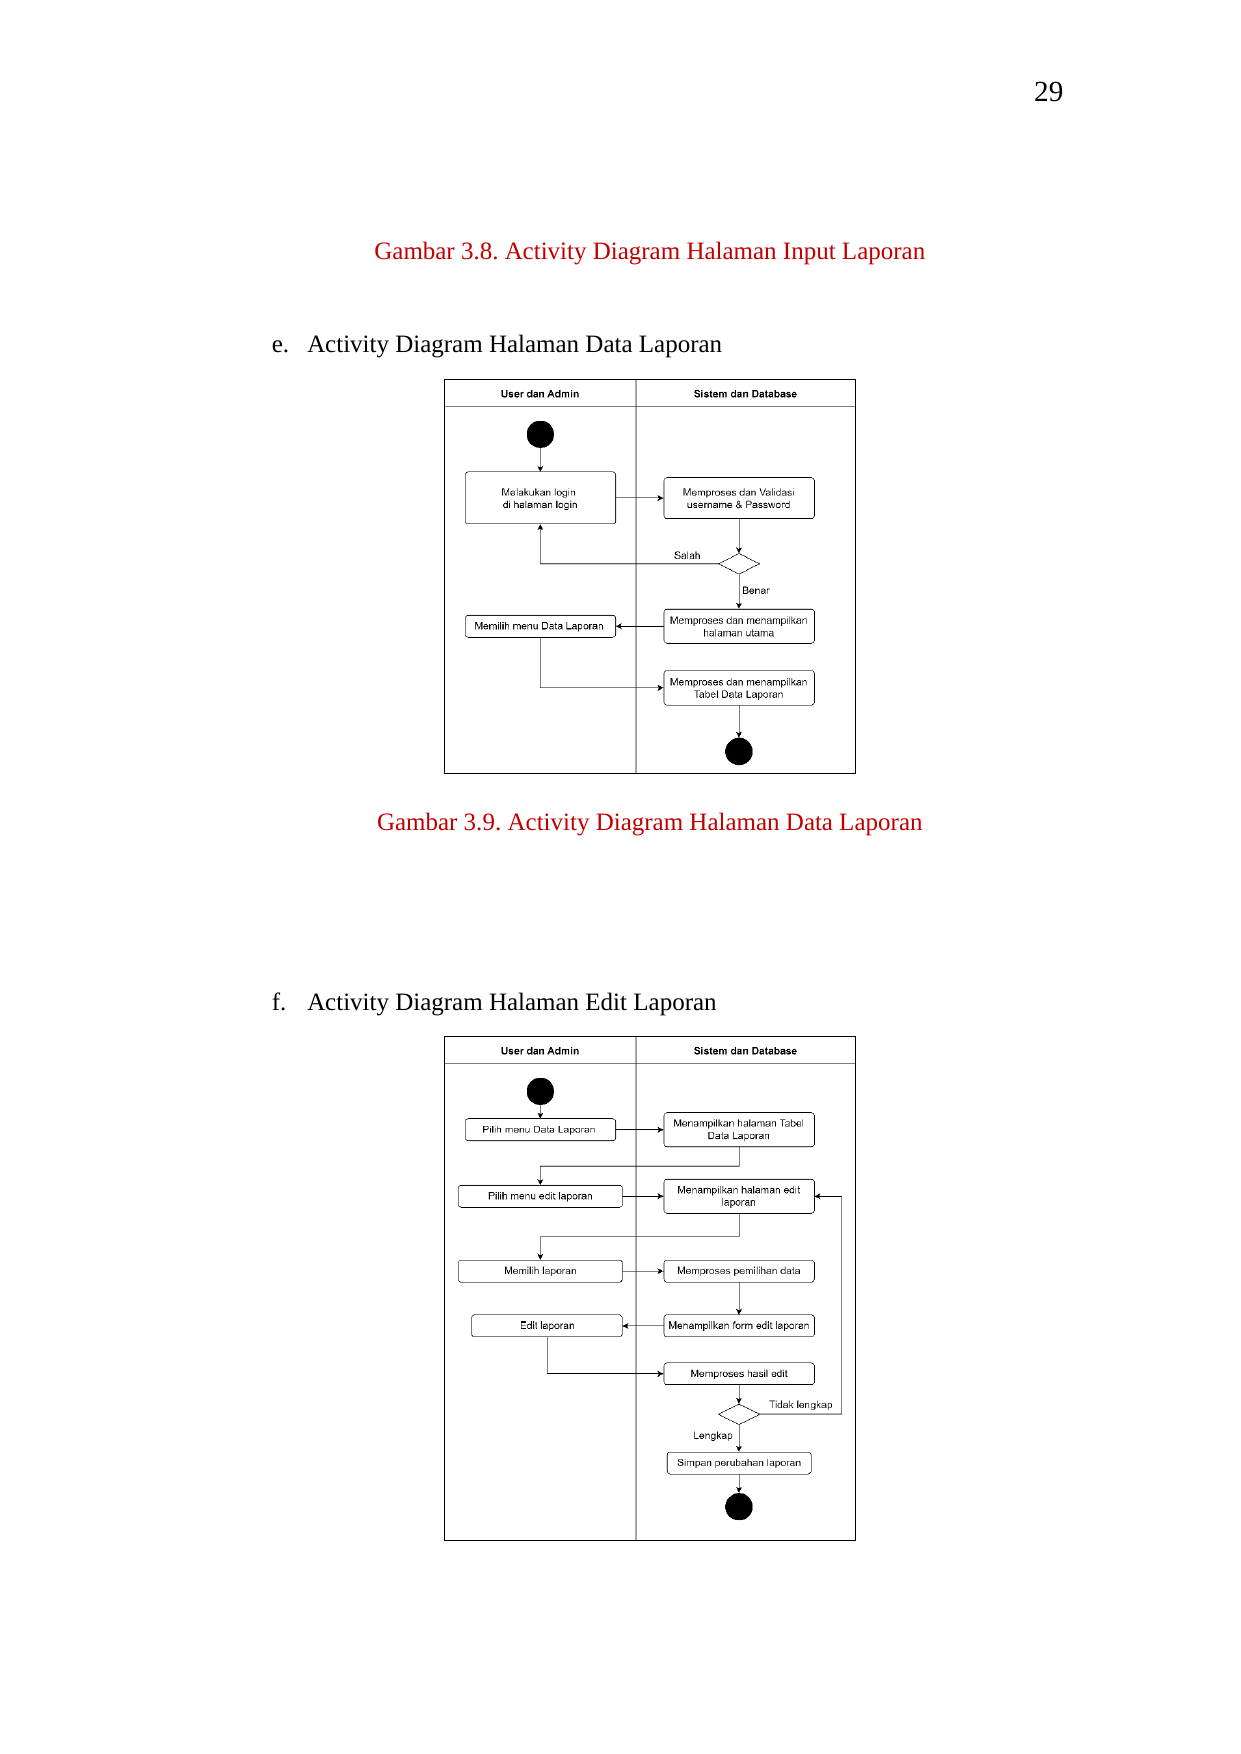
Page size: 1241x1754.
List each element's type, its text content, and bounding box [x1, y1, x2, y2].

subtitle Activity Diagram Halaman Data Laporan [272, 329, 1063, 358]
text Gambar 3.9. Activity Diagram Halaman Data Laporan [236, 807, 1063, 922]
text Gambar 3.8. Activity Diagram Halaman Input Laporan [236, 236, 1063, 265]
picture [437, 372, 863, 781]
subtitle Activity Diagram Halaman Edit Laporan [272, 987, 1063, 1016]
picture [437, 1030, 863, 1548]
